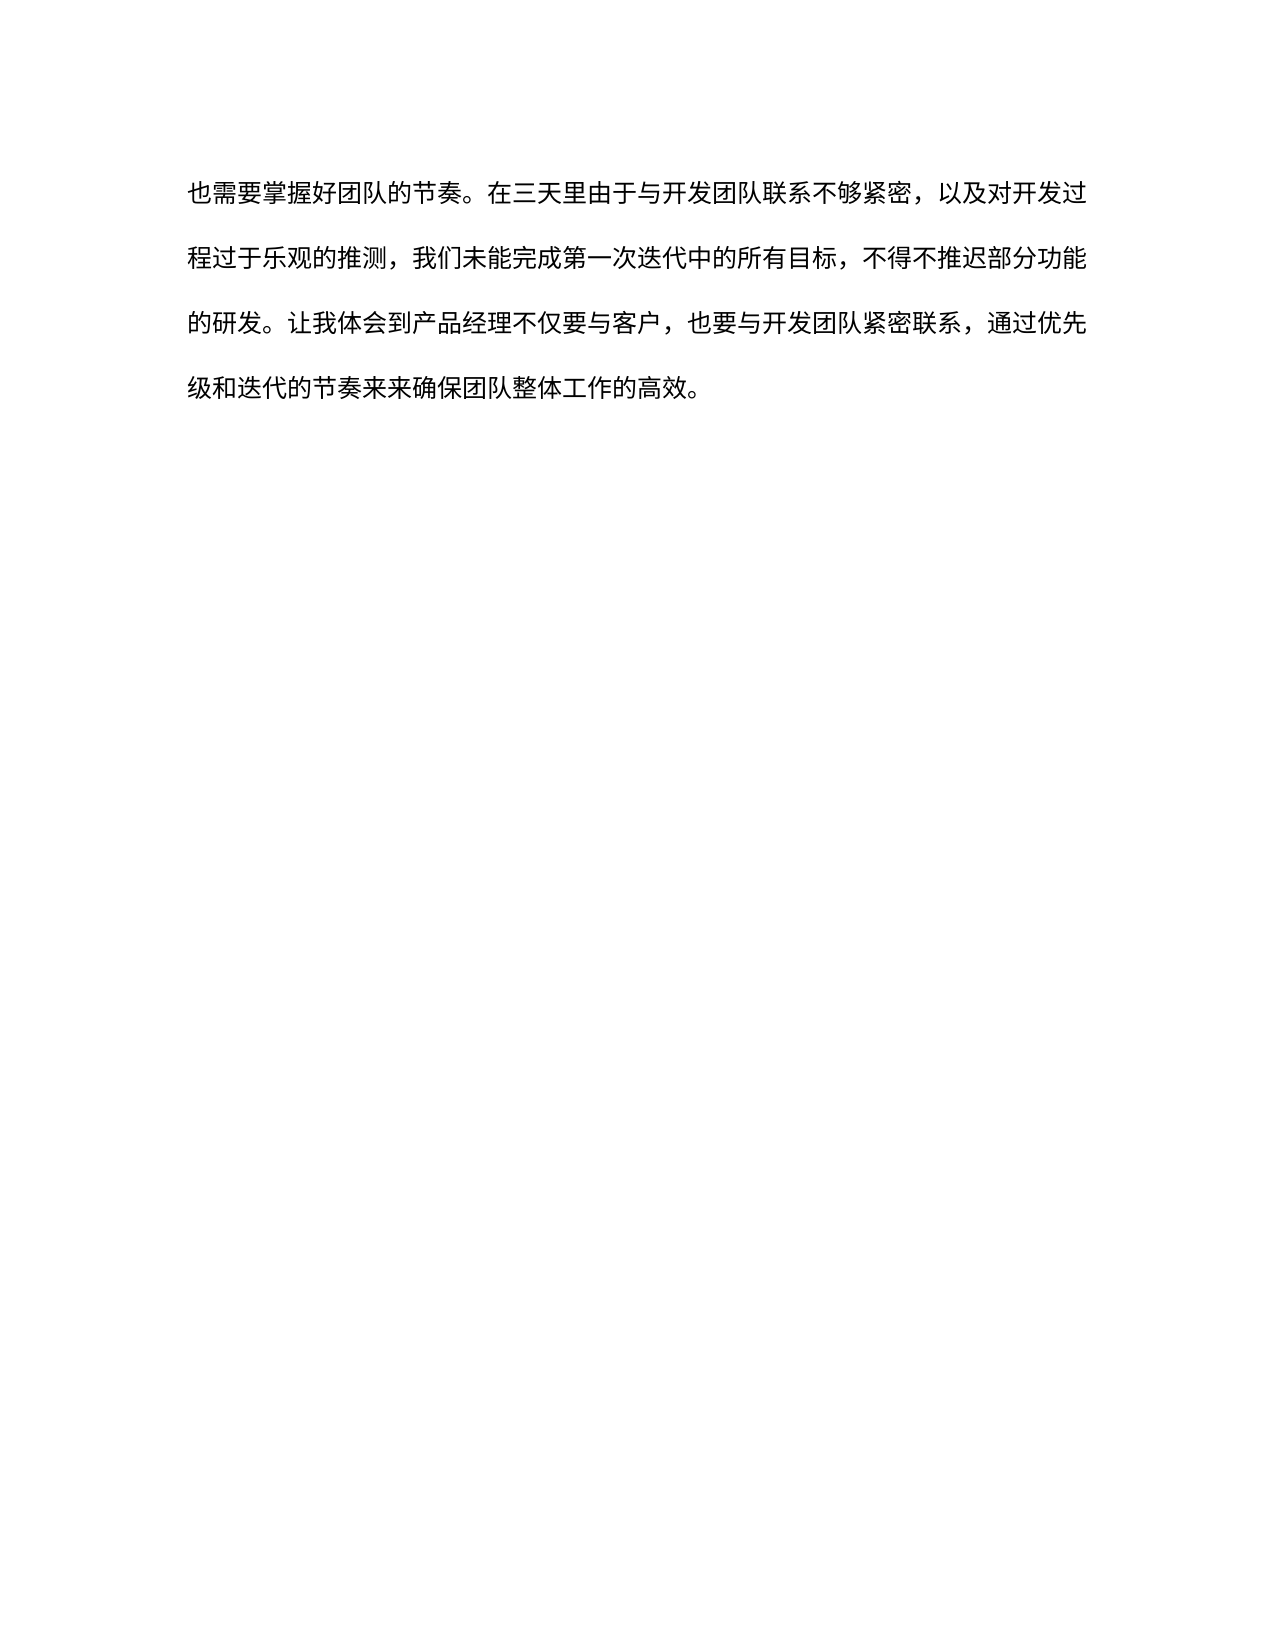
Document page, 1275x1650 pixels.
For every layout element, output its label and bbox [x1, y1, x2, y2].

text [187, 159, 1087, 419]
